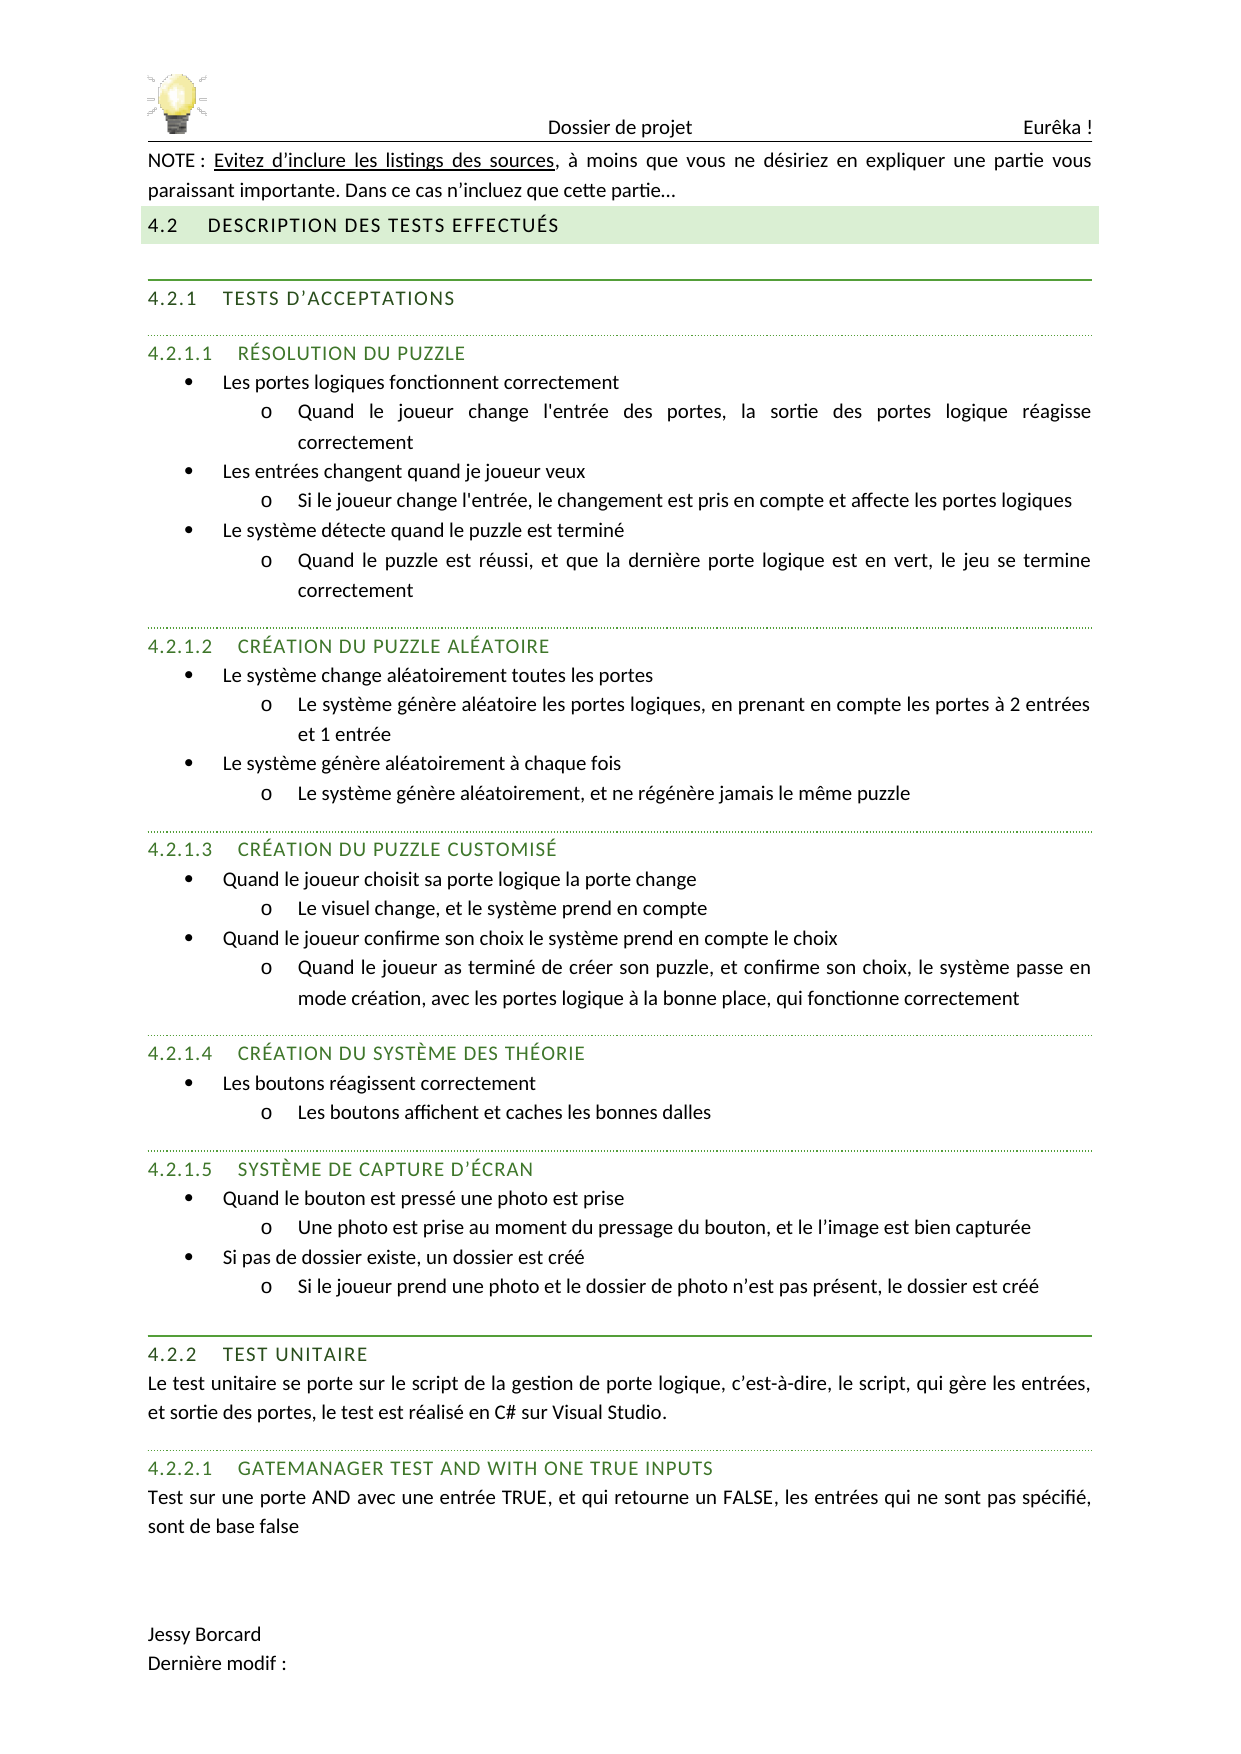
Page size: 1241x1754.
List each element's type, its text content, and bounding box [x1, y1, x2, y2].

subtitle GateManager Test And With One True Inputs [148, 1449, 1092, 1481]
list Quand le joueur confirme son choix le système prend en compte le choix [185, 925, 1092, 951]
subtitle système de capture d’écran [148, 1150, 1092, 1181]
subtitle Création du système des théorie [148, 1035, 1092, 1066]
list Si pas de dossier existe, un dossier est créé [185, 1244, 1092, 1270]
list Les entrées changent quand je joueur veux [185, 458, 1092, 483]
list Quand le joueur change l'entrée des portes, la sortie des portes logique réagisse correctement [260, 399, 1092, 454]
list Le système détecte quand le puzzle est terminé [185, 518, 1092, 543]
picture [147, 74, 207, 134]
list Quand le joueur as terminé de créer son puzzle, et confirme son choix, le système passe en mode création, avec les portes logique à la bonne place, qui fonctionne correctement [260, 954, 1092, 1010]
subtitle création du puzzle aléatoire [148, 627, 1092, 658]
subtitle résolution du puzzle [148, 335, 1092, 366]
list Les boutons réagissent correctement [185, 1070, 1092, 1095]
subtitle Test unitaire [148, 1337, 1092, 1367]
list Les portes logiques fonctionnent correctement [185, 369, 1092, 395]
list Le système change aléatoirement toutes les portes [185, 662, 1092, 687]
subtitle Tests d’acceptations [148, 281, 1092, 310]
text Le test unitaire se porte sur le script de la gestion de porte logique, c’est-à-dire, le script, qui gère les entrées, et sortie des portes, le test est réalisé en C# sur Visual Studio. [148, 1370, 1092, 1425]
list Le système génère aléatoire les portes logiques, en prenant en compte les portes à 2 entrées et 1 entrée [260, 691, 1092, 747]
list Quand le joueur choisit sa porte logique la porte change [185, 866, 1092, 891]
list Le système génère aléatoirement, et ne régénère jamais le même puzzle [260, 780, 1092, 806]
list Si le joueur prend une photo et le dossier de photo n’est pas présent, le dossier est créé [260, 1274, 1092, 1300]
list Les boutons affichent et caches les bonnes dalles [260, 1099, 1092, 1125]
list Le système génère aléatoirement à chaque fois [185, 751, 1092, 776]
text NOTE : Evitez d’inclure les listings des sources, à moins que vous ne désiriez en expliquer une partie vous paraissant importante. Dans ce cas n’incluez que cette partie… [148, 148, 1092, 202]
subtitle création du puzzle customisé [148, 831, 1092, 862]
text Test sur une porte AND avec une entrée TRUE, et qui retourne un FALSE, les entrées qui ne sont pas spécifié, sont de base false [148, 1484, 1092, 1539]
list Quand le bouton est pressé une photo est prise [185, 1185, 1092, 1210]
list Le visuel change, et le système prend en compte [260, 895, 1092, 921]
list Si le joueur change l'entrée, le changement est pris en compte et affecte les portes logiques [260, 487, 1092, 514]
subtitle Description des tests effectués [148, 212, 1092, 238]
list Une photo est prise au moment du pressage du bouton, et le l’image est bien capturée [260, 1214, 1092, 1241]
list Quand le puzzle est réussi, et que la dernière porte logique est en vert, le jeu se termine correctement [260, 547, 1092, 602]
